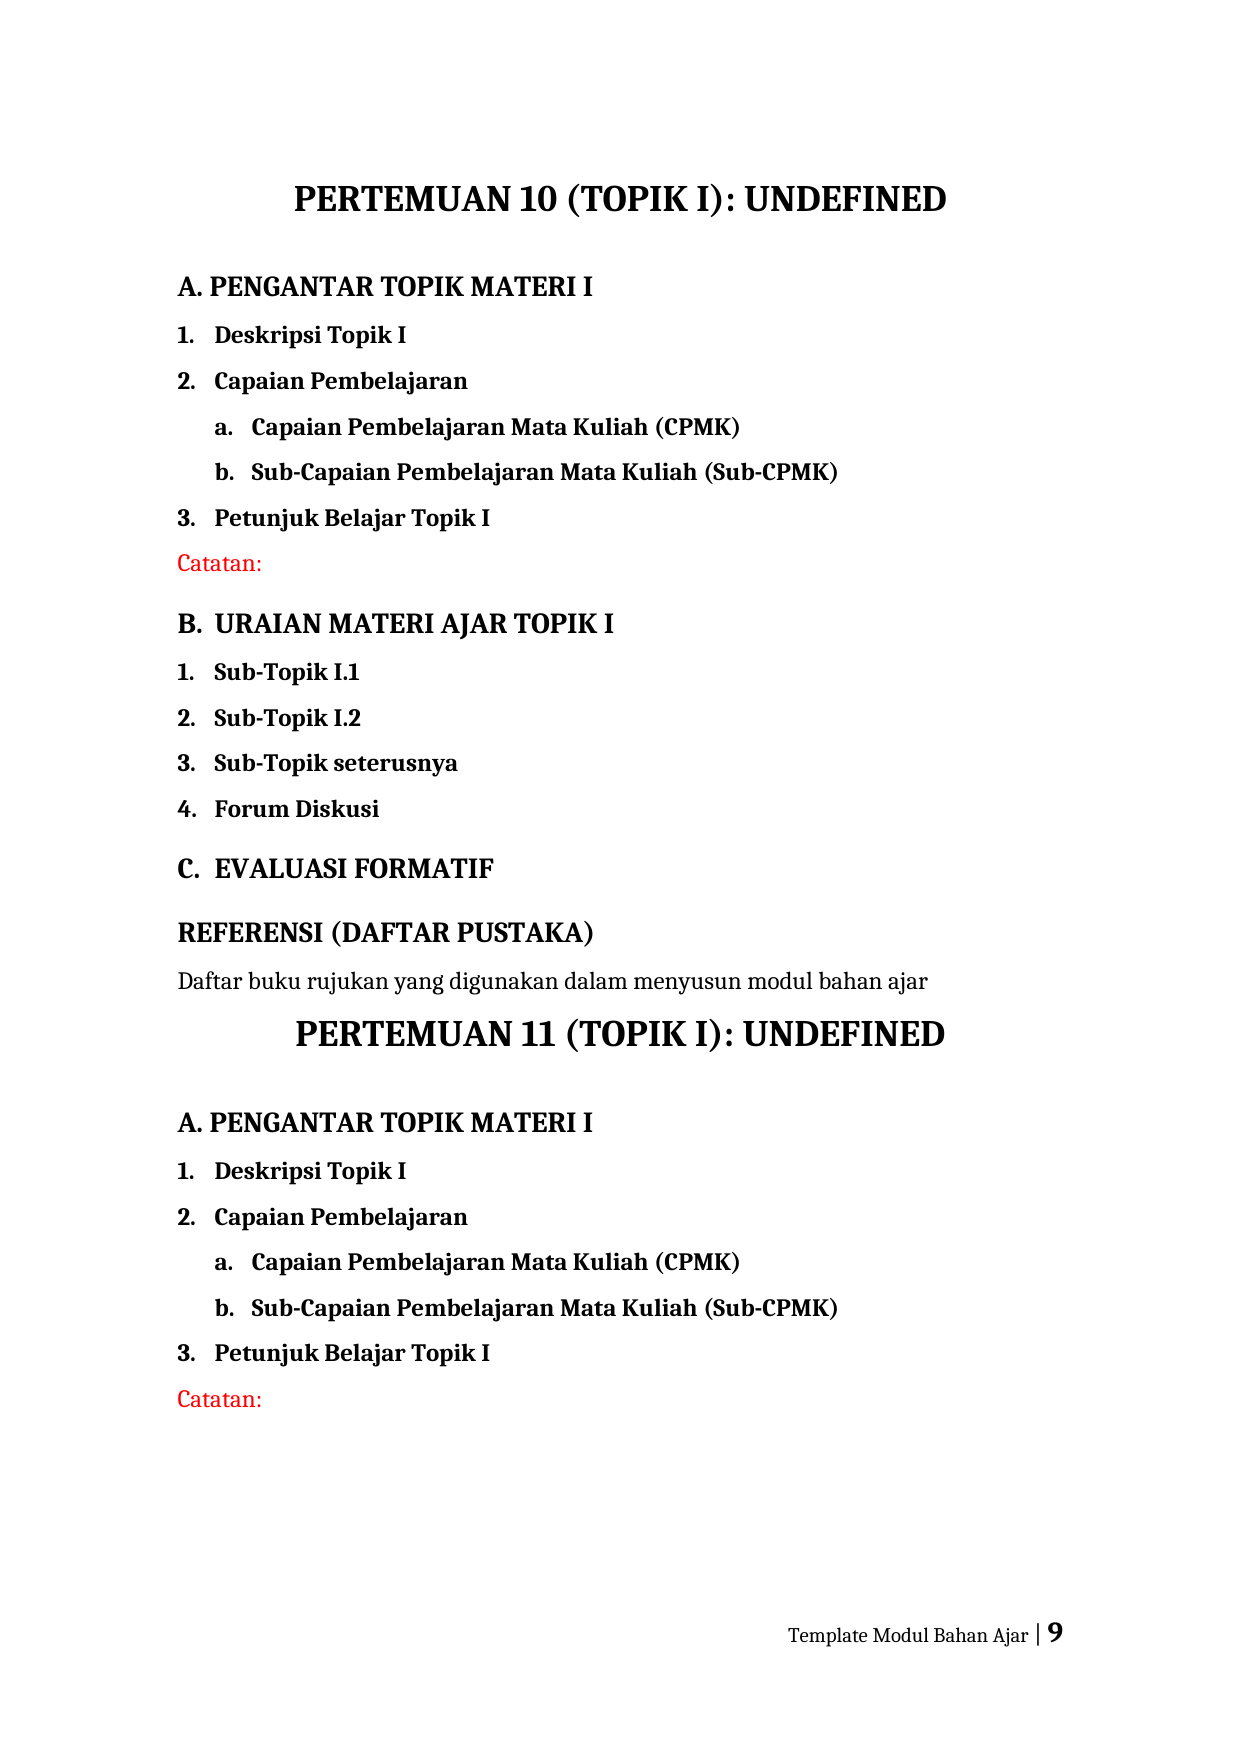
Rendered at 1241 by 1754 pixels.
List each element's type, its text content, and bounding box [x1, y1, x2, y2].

subtitle Referensi (Daftar Pustaka) [177, 916, 1063, 950]
text Daftar buku rujukan yang digunakan dalam menyusun modul bahan ajar [177, 967, 1063, 996]
subtitle PERTEMUAN 10 (TOPIK I): undefined [177, 177, 1063, 220]
subtitle 2. Capaian Pembelajaran [177, 367, 1063, 396]
subtitle B. Uraian Materi Ajar Topik I [177, 607, 1063, 641]
subtitle 4. Forum Diskusi [177, 794, 1063, 823]
subtitle 2. Sub-Topik I.2 [177, 703, 1063, 732]
subtitle C. Evaluasi Formatif [177, 853, 1063, 886]
subtitle 1. Deskripsi Topik I [177, 321, 1063, 350]
subtitle b. Sub-Capaian Pembelajaran Mata Kuliah (Sub-CPMK) [214, 1293, 1063, 1322]
subtitle 1. Sub-Topik I.1 [177, 658, 1063, 687]
text Catatan: [177, 549, 1063, 578]
subtitle 1. Deskripsi Topik I [177, 1157, 1063, 1186]
subtitle a. Capaian Pembelajaran Mata Kuliah (CPMK) [214, 1248, 1063, 1277]
subtitle a. Capaian Pembelajaran Mata Kuliah (CPMK) [214, 412, 1063, 441]
subtitle 3. Petunjuk Belajar Topik I [177, 503, 1063, 532]
text Catatan: [177, 1384, 1063, 1413]
subtitle b. Sub-Capaian Pembelajaran Mata Kuliah (Sub-CPMK) [214, 458, 1063, 487]
subtitle PERTEMUAN 11 (TOPIK I): undefined [177, 1013, 1063, 1056]
subtitle 3. Sub-Topik seterusnya [177, 749, 1063, 778]
subtitle 3. Petunjuk Belajar Topik I [177, 1339, 1063, 1368]
subtitle A. Pengantar Topik Materi I [177, 270, 1063, 304]
subtitle A. Pengantar Topik Materi I [177, 1106, 1063, 1139]
subtitle 2. Capaian Pembelajaran [177, 1202, 1063, 1231]
